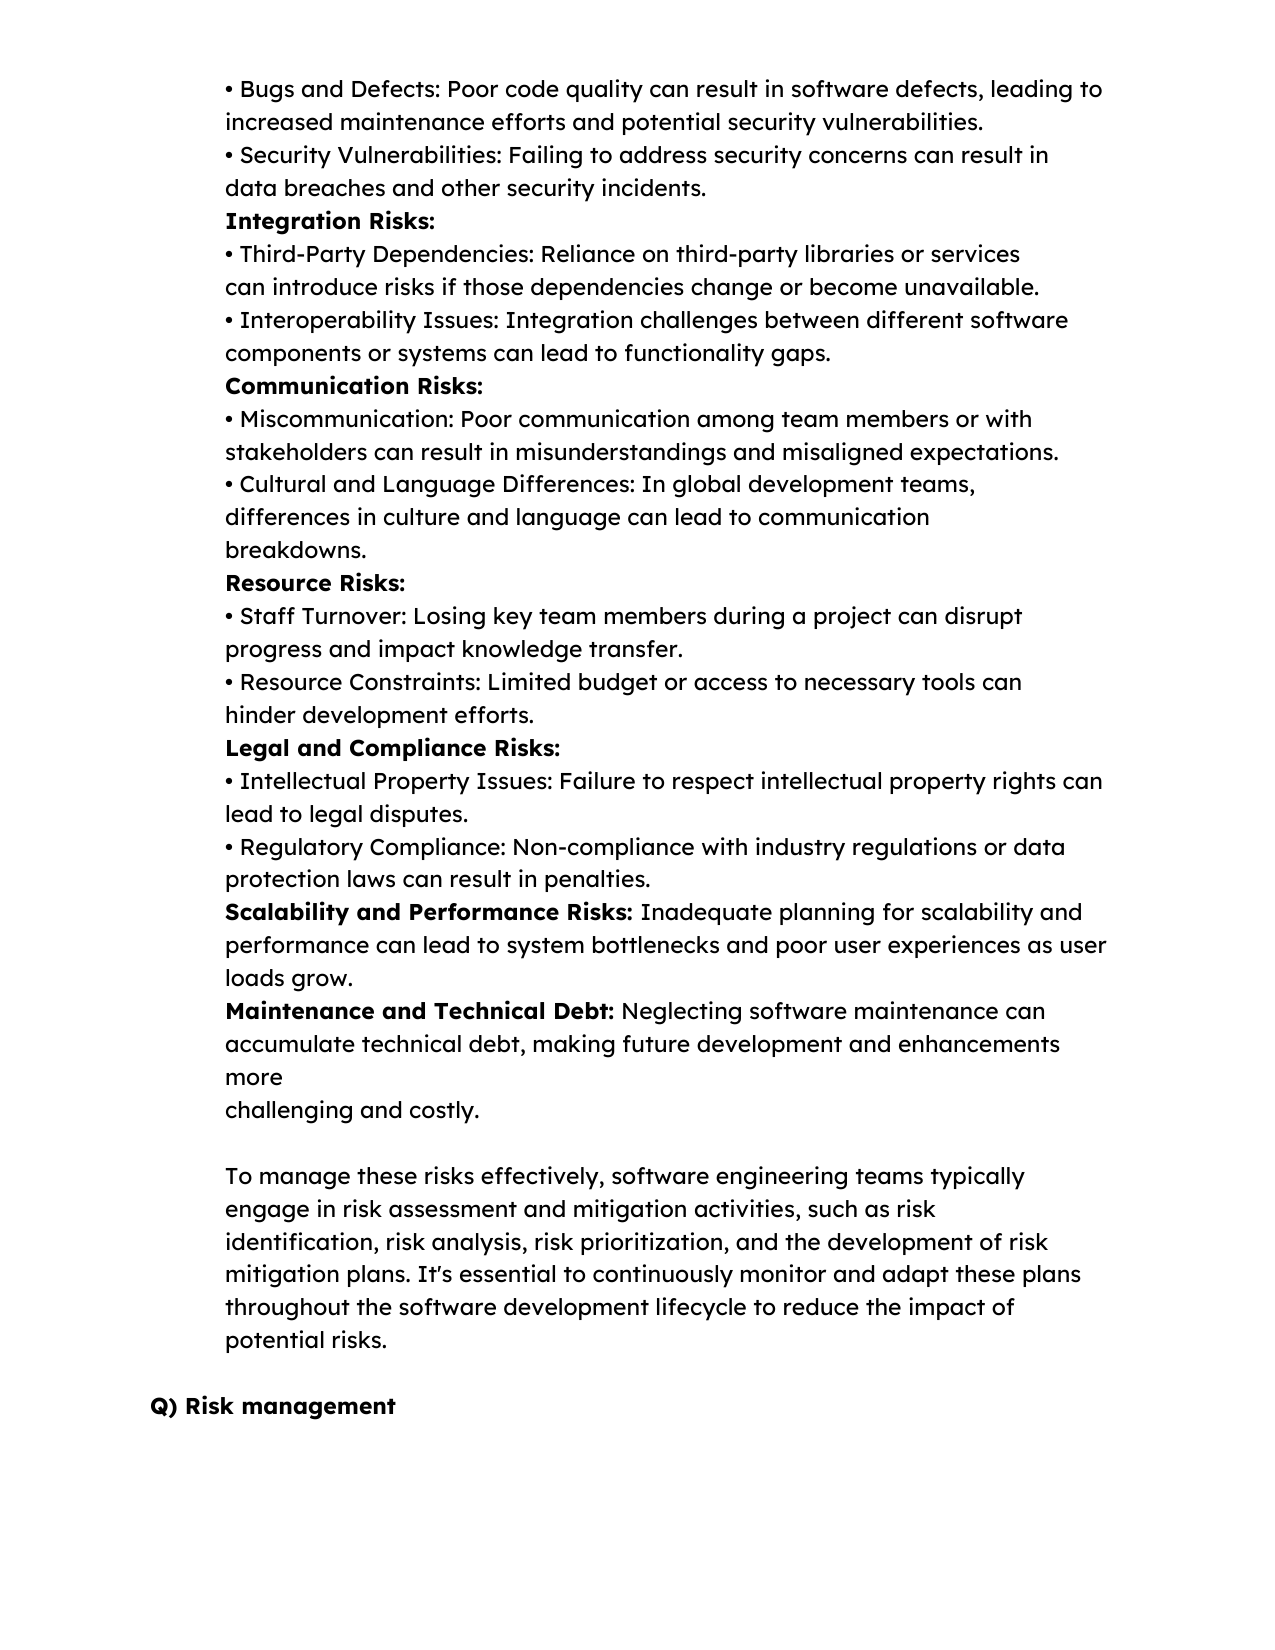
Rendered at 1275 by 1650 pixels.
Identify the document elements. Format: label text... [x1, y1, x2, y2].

text potential risks. [225, 1326, 1125, 1354]
text breakdowns. [225, 536, 1125, 564]
text Q) Risk management [150, 1392, 1125, 1420]
text • Interoperability Issues: Integration challenges between different software [225, 305, 1125, 334]
text identification, risk analysis, risk prioritization, and the development of risk [225, 1227, 1125, 1256]
text • Bugs and Defects: Poor code quality can result in software defects, leading to increased maintenance efforts and potential security vulnerabilities. [225, 75, 1125, 137]
text • Miscommunication: Poor communication among team members or with [225, 404, 1125, 433]
text Maintenance and Technical Debt: Neglecting software maintenance can [225, 997, 1125, 1025]
text mitigation plans. It's essential to continuously monitor and adapt these plans [225, 1260, 1125, 1289]
text data breaches and other security incidents. [225, 174, 1125, 202]
text progress and impact knowledge transfer. [225, 634, 1125, 663]
text throughout the software development lifecycle to reduce the impact of [225, 1293, 1125, 1322]
text hinder development efforts. [225, 700, 1125, 729]
text • Staff Turnover: Losing key team members during a project can disrupt [225, 602, 1125, 630]
text Integration Risks: [225, 207, 1125, 235]
text To manage these risks effectively, software engineering teams typically [225, 1161, 1125, 1190]
text protection laws can result in penalties. [225, 865, 1125, 894]
text Resource Risks: [225, 569, 1125, 597]
text • Regulatory Compliance: Non-compliance with industry regulations or data [225, 832, 1125, 861]
text • Security Vulnerabilities: Failing to address security concerns can result in [225, 141, 1125, 169]
text Scalability and Performance Risks: Inadequate planning for scalability and [225, 898, 1125, 927]
text • Cultural and Language Differences: In global development teams, [225, 470, 1125, 499]
text • Intellectual Property Issues: Failure to respect intellectual property rights can [225, 766, 1125, 795]
text can introduce risks if those dependencies change or become unavailable. [225, 272, 1125, 301]
text loads grow. [225, 964, 1125, 992]
text components or systems can lead to functionality gaps. [225, 338, 1125, 367]
text Communication Risks: [225, 371, 1125, 400]
text lead to legal disputes. [225, 799, 1125, 828]
text • Third-Party Dependencies: Reliance on third-party libraries or services [225, 239, 1125, 268]
text accumulate technical debt, making future development and enhancements more [225, 1029, 1125, 1091]
text Legal and Compliance Risks: [225, 733, 1125, 762]
text performance can lead to system bottlenecks and poor user experiences as user [225, 931, 1125, 959]
text challenging and costly. [225, 1095, 1125, 1124]
text stakeholders can result in misunderstandings and misaligned expectations. [225, 437, 1125, 466]
text • Resource Constraints: Limited budget or access to necessary tools can [225, 667, 1125, 696]
text engage in risk assessment and mitigation activities, such as risk [225, 1194, 1125, 1223]
text differences in culture and language can lead to communication [225, 503, 1125, 532]
